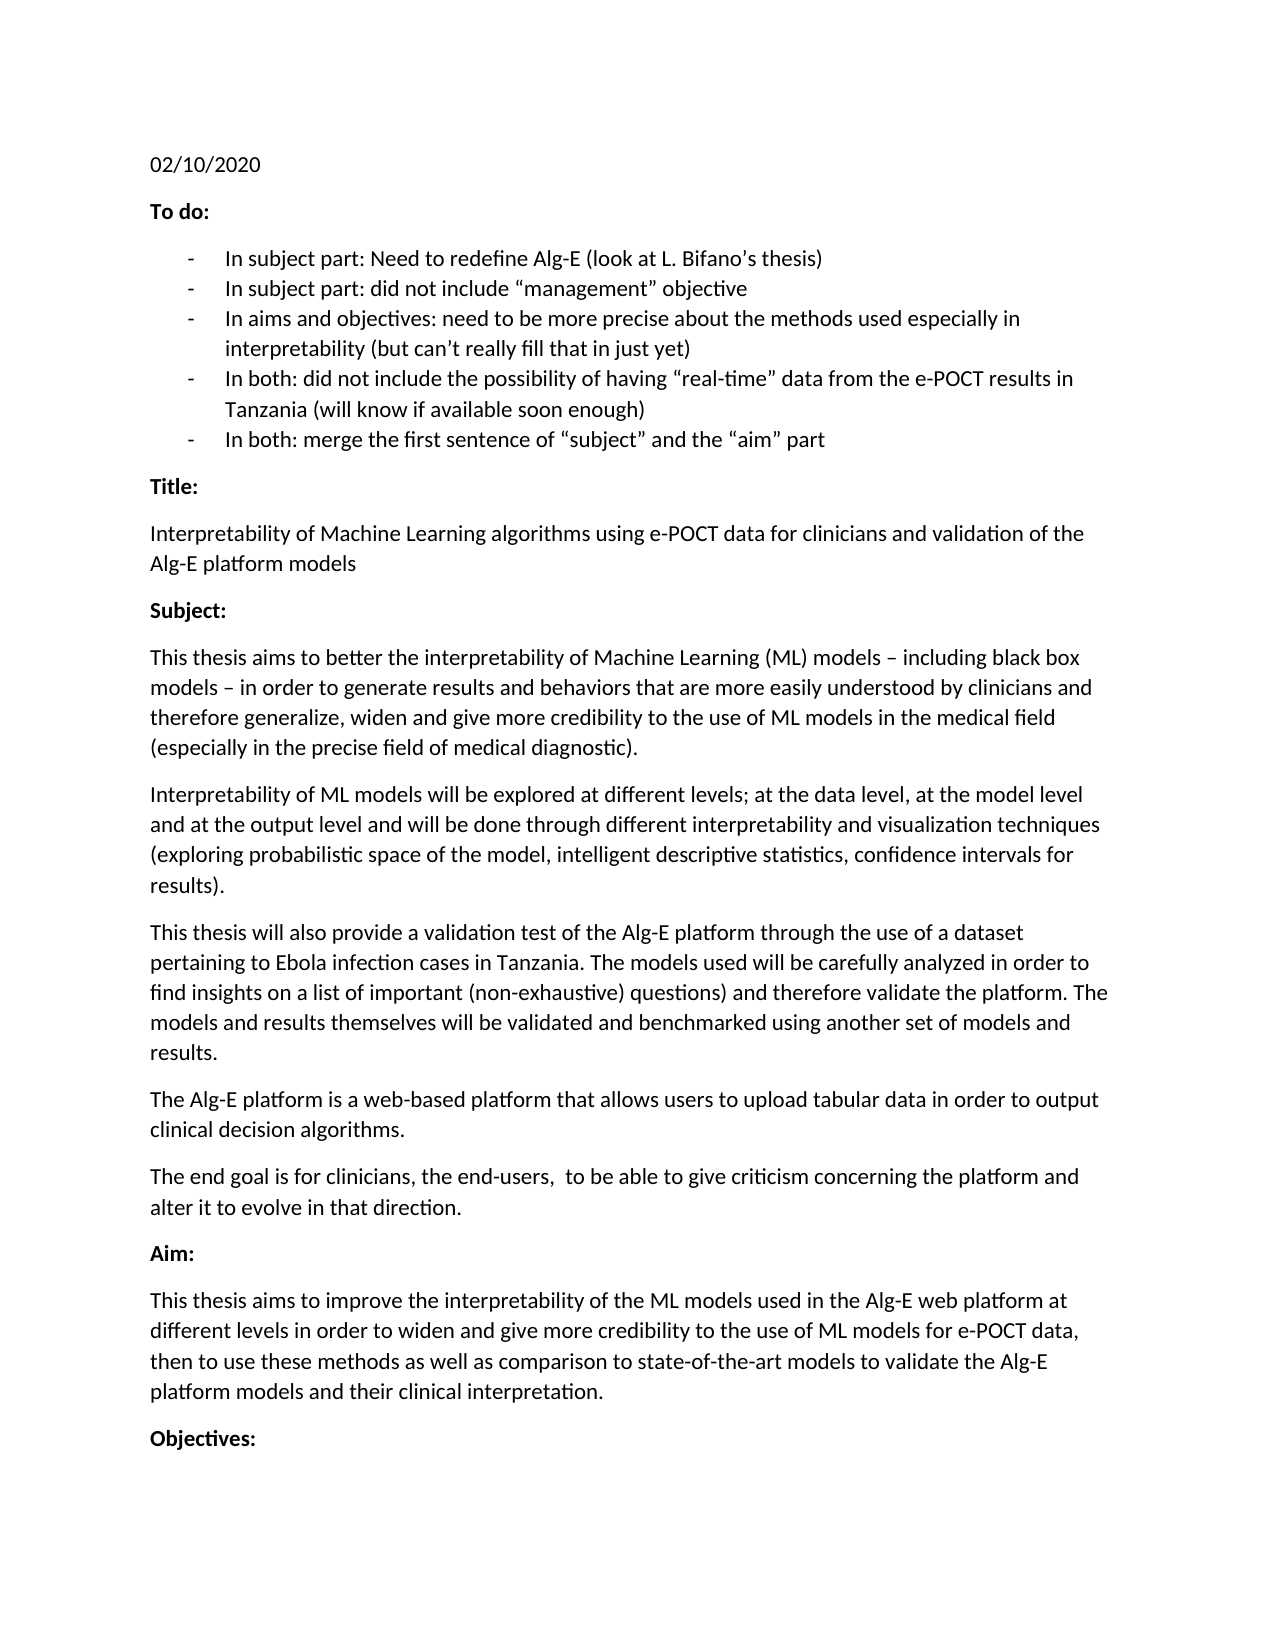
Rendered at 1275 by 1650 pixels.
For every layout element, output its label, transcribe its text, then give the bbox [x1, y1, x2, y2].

text This thesis will also provide a validation test of the Alg-E platform through the use of a dataset pertaining to Ebola infection cases in Tanzania. The models used will be carefully analyzed in order to find insights on a list of important (non-exhaustive) questions) and therefore validate the platform. The models and results themselves will be validated and benchmarked using another set of models and results. [150, 918, 1125, 1067]
text The end goal is for clinicians, the end-users, to be able to give criticism concerning the platform and alter it to evolve in that direction. [150, 1162, 1125, 1221]
text Objectives: [150, 1424, 1125, 1452]
list In both: merge the first sentence of “subject” and the “aim” part [187, 425, 1125, 453]
text Aim: [150, 1239, 1125, 1268]
text Subject: [150, 596, 1125, 624]
text 02/10/2020 [150, 150, 1125, 178]
text This thesis aims to better the interpretability of Machine Learning (ML) models – including black box models – in order to generate results and behaviors that are more easily understood by clinicians and therefore generalize, widen and give more credibility to the use of ML models in the medical field (especially in the precise field of medical diagnostic). [150, 643, 1125, 761]
list In subject part: did not include “management” objective [187, 274, 1125, 302]
text Title: [150, 472, 1125, 500]
text Interpretability of ML models will be explored at different levels; at the data level, at the model level and at the output level and will be done through different interpretability and visualization techniques (exploring probabilistic space of the model, intelligent descriptive statistics, confidence intervals for results). [150, 780, 1125, 899]
text This thesis aims to improve the interpretability of the ML models used in the Alg-E web platform at different levels in order to widen and give more credibility to the use of ML models for e-POCT data, then to use these methods as well as comparison to state-of-the-art models to validate the Alg-E platform models and their clinical interpretation. [150, 1286, 1125, 1405]
list In subject part: Need to redefine Alg-E (look at L. Bifano’s thesis) [187, 244, 1125, 272]
text To do: [150, 197, 1125, 225]
text Interpretability of Machine Learning algorithms using e-POCT data for clinicians and validation of the Alg-E platform models [150, 519, 1125, 577]
list In aims and objectives: need to be more precise about the methods used especially in interpretability (but can’t really fill that in just yet) [187, 304, 1125, 362]
text The Alg-E platform is a web-based platform that allows users to upload tabular data in order to output clinical decision algorithms. [150, 1085, 1125, 1144]
list In both: did not include the possibility of having “real-time” data from the e-POCT results in Tanzania (will know if available soon enough) [187, 364, 1125, 423]
